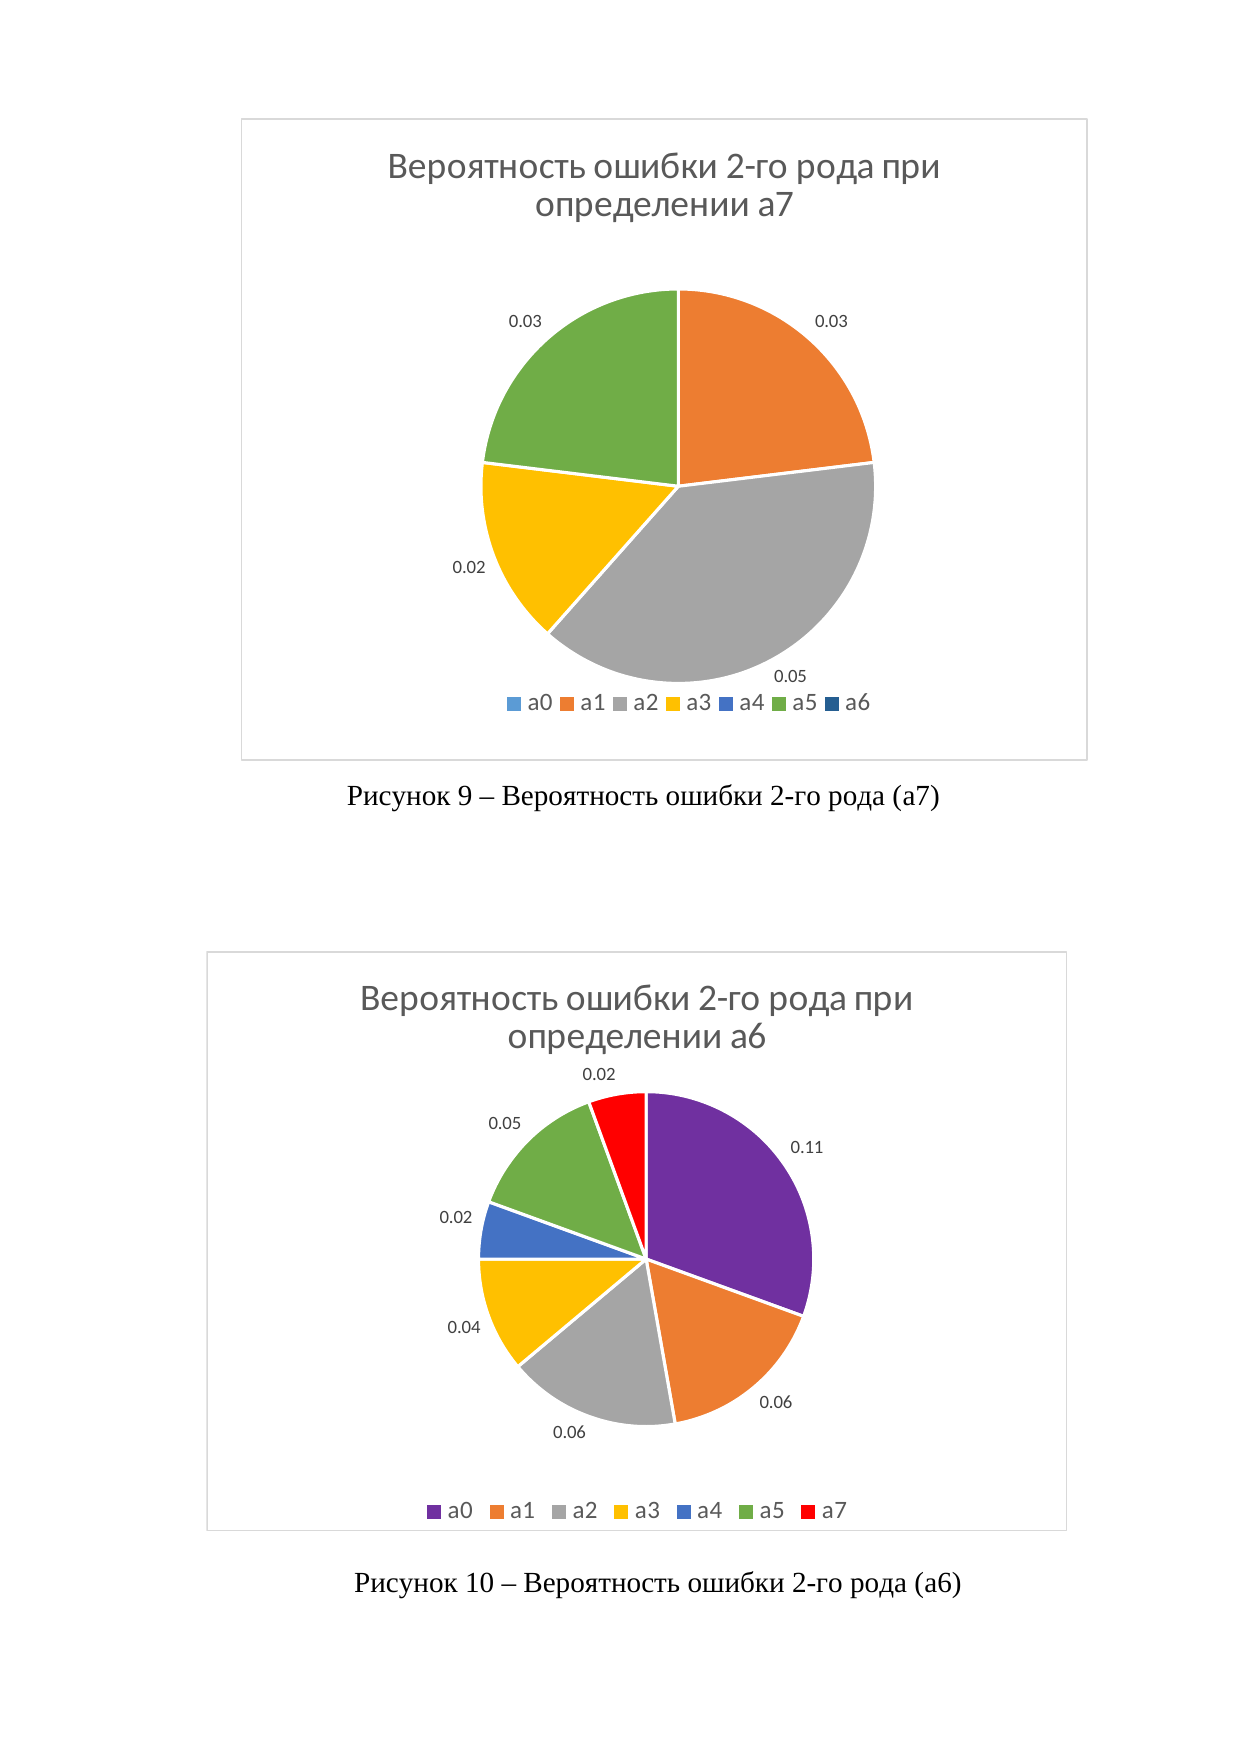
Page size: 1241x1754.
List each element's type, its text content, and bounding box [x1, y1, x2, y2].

text Рисунок 9 – Вероятность ошибки 2-го рода (a7) [325, 118, 1152, 811]
text Рисунок 10 – Вероятность ошибки 2-го рода (a6) [325, 928, 1152, 1598]
